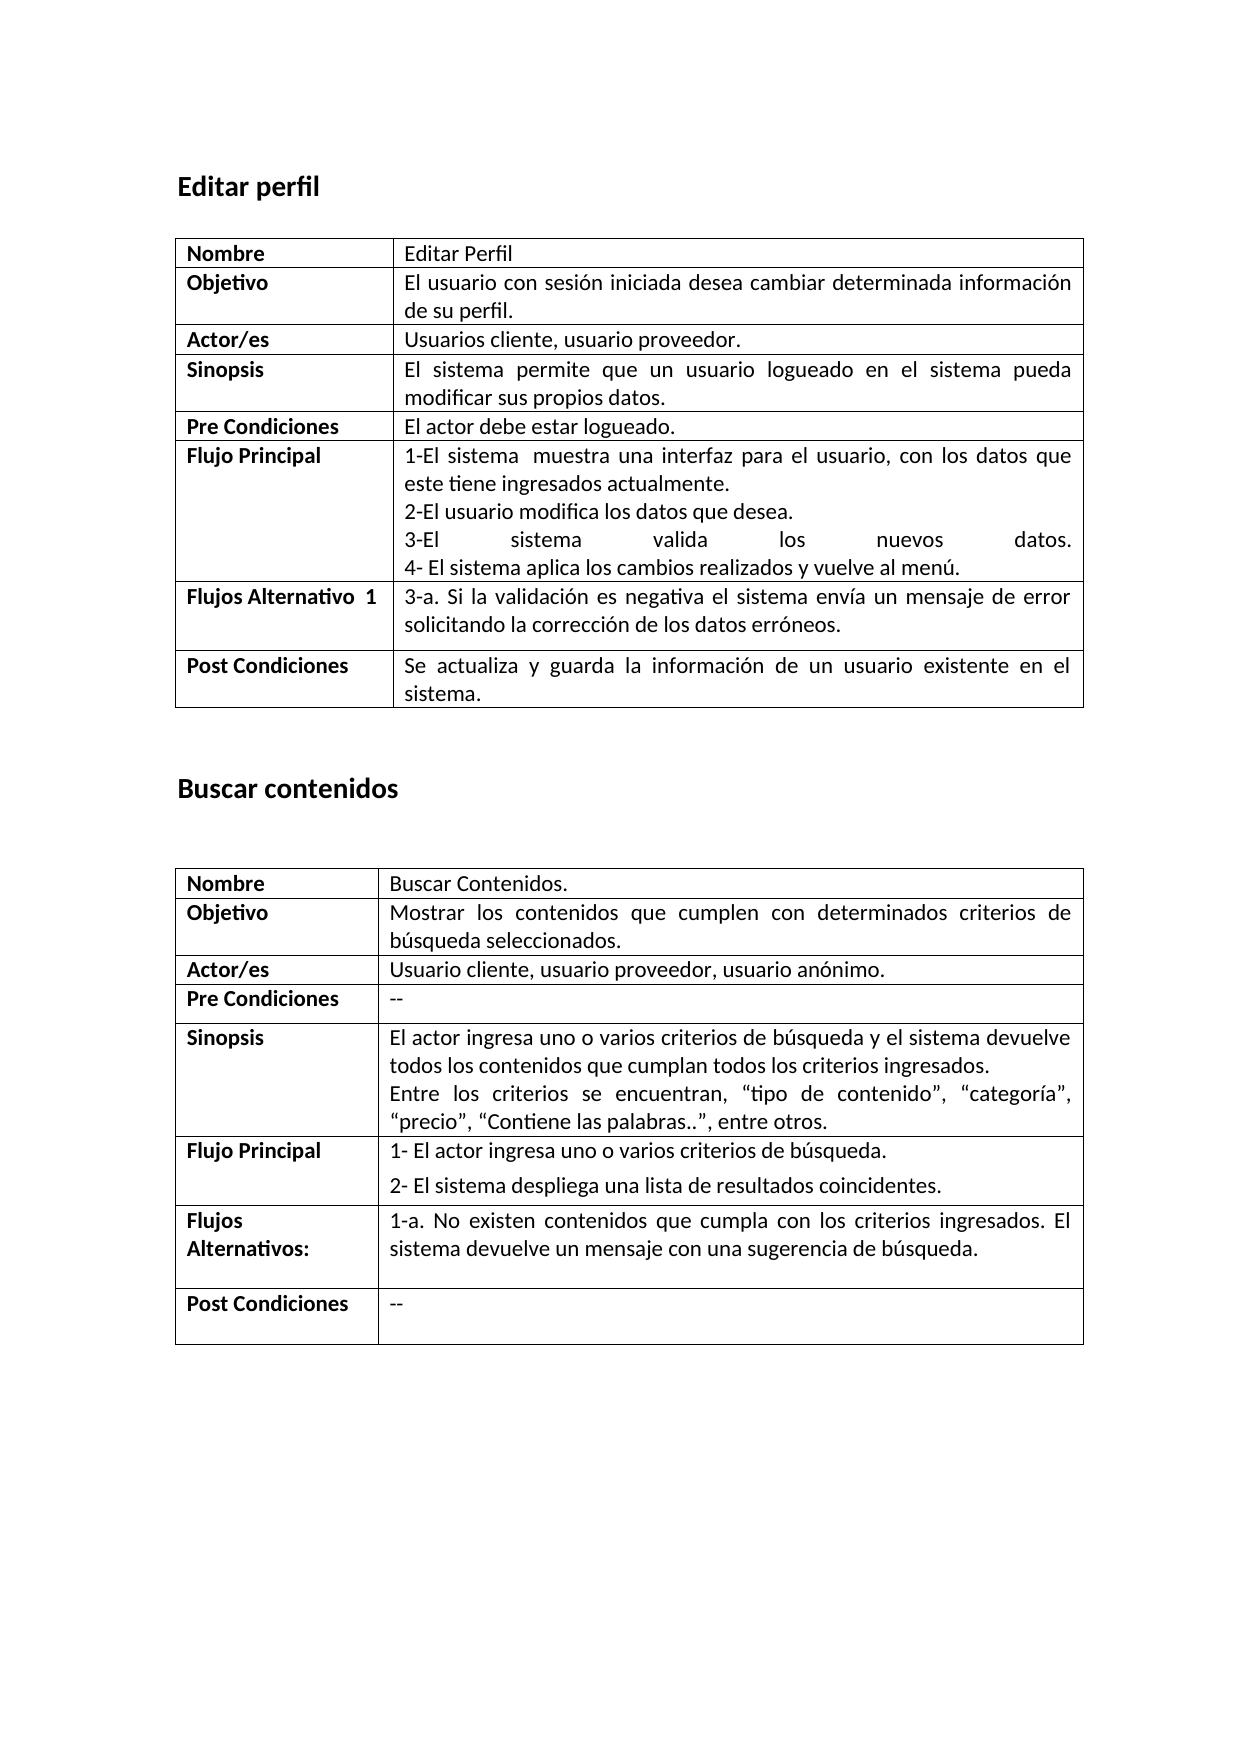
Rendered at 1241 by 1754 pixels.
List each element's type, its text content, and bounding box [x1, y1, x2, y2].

table_cell Se actualiza y guarda la información de un usuario existente en el sistema. [394, 651, 1083, 707]
table_cell Objetivo [176, 899, 378, 954]
table_cell Sinopsis [176, 1024, 378, 1136]
table_cell Sinopsis [176, 355, 393, 411]
table_cell El sistema permite que un usuario logueado en el sistema pueda modificar sus propios datos. [394, 355, 1083, 411]
table_cell Post Condiciones [176, 651, 393, 707]
table_cell 3-a. Si la validación es negativa el sistema envía un mensaje de error solicitando la corrección de los datos erróneos. [394, 582, 1083, 650]
table_cell El actor debe estar logueado. [394, 412, 1083, 440]
table_cell Usuario cliente, usuario proveedor, usuario anónimo. [379, 956, 1083, 983]
table_cell 1- El actor ingresa uno o varios criterios de búsqueda. 2- El sistema despliega una lista de resultados coincidentes. [379, 1137, 1083, 1205]
table_cell Actor/es [176, 325, 393, 354]
table_cell 1-a. No existen contenidos que cumpla con los criterios ingresados. El sistema devuelve un mensaje con una sugerencia de búsqueda. [379, 1206, 1083, 1288]
table_header Nombre [176, 869, 378, 897]
table_cell El usuario con sesión iniciada desea cambiar determinada información de su perfil. [394, 268, 1083, 324]
subtitle Buscar contenidos [177, 770, 1063, 806]
table_cell Post Condiciones [176, 1289, 378, 1344]
table_cell Usuarios cliente, usuario proveedor. [394, 325, 1083, 354]
table_cell 1-El sistema muestra una interfaz para el usuario, con los datos que este tiene ingresados actualmente. 2-El usuario modifica los datos que desea. 3-El sistema valida los nuevos datos. 4- El sistema aplica los cambios realizados y vuelve al menú. [394, 441, 1083, 581]
table_cell Pre Condiciones [176, 412, 393, 440]
table_cell -- [379, 985, 1083, 1022]
table_cell Mostrar los contenidos que cumplen con determinados criterios de búsqueda seleccionados. [379, 899, 1083, 954]
table_cell Pre Condiciones [176, 985, 378, 1022]
table_cell -- [379, 1289, 1083, 1344]
table_cell Flujos Alternativo 1 [176, 582, 393, 650]
table_cell Flujos Alternativos: [176, 1206, 378, 1288]
table_header Editar Perfil [394, 239, 1083, 267]
table_cell Flujo Principal [176, 441, 393, 581]
table_header Buscar Contenidos. [379, 869, 1083, 897]
table_cell Actor/es [176, 956, 378, 983]
table_cell Objetivo [176, 268, 393, 324]
subtitle Editar perfil [177, 168, 1063, 204]
table_cell El actor ingresa uno o varios criterios de búsqueda y el sistema devuelve todos los contenidos que cumplan todos los criterios ingresados. Entre los criterios se encuentran, “tipo de contenido”, “categoría”, “precio”, “Contiene las palabras..”, entre otros. [379, 1024, 1083, 1136]
table_header Nombre [176, 239, 393, 267]
table_cell Flujo Principal [176, 1137, 378, 1205]
